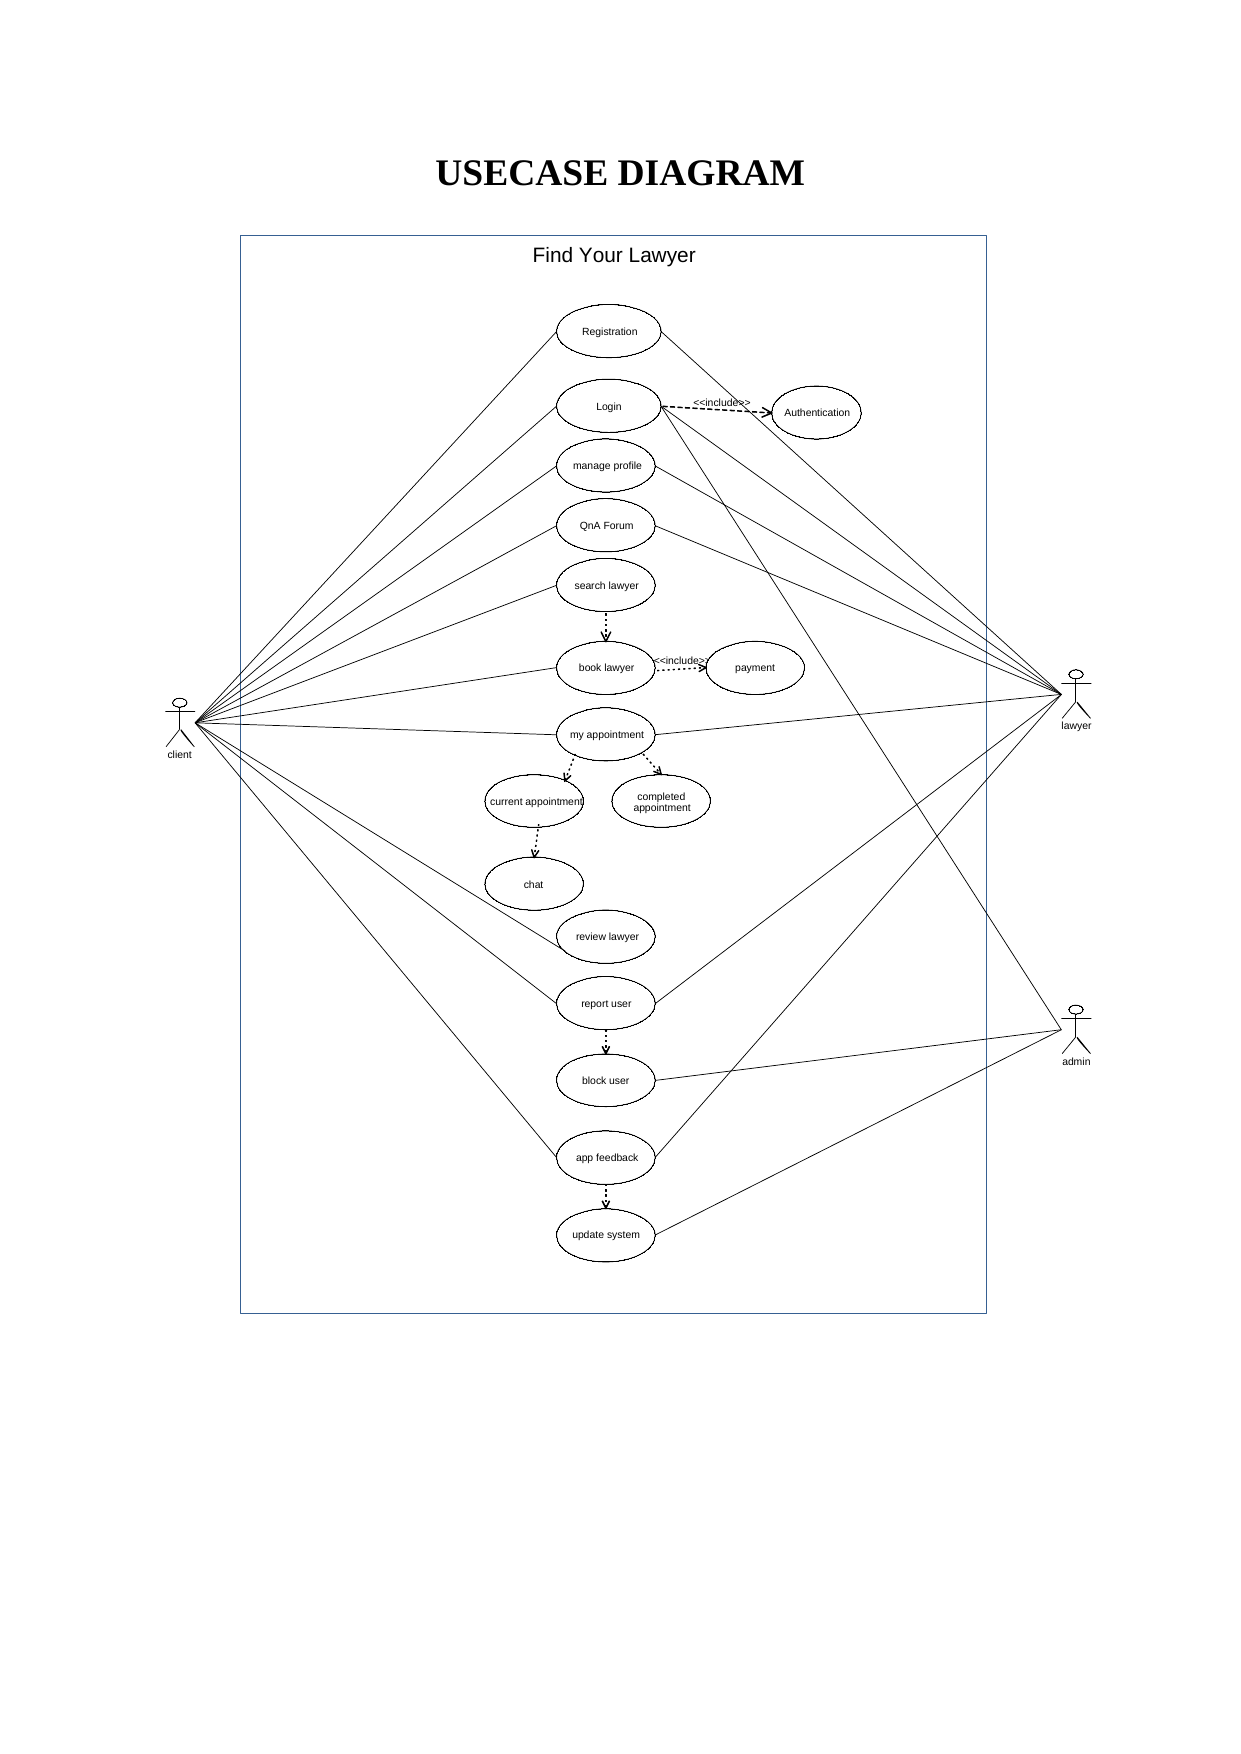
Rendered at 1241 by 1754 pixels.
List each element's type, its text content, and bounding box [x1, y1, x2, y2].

text USECASE DIAGRAM [150, 150, 1090, 193]
